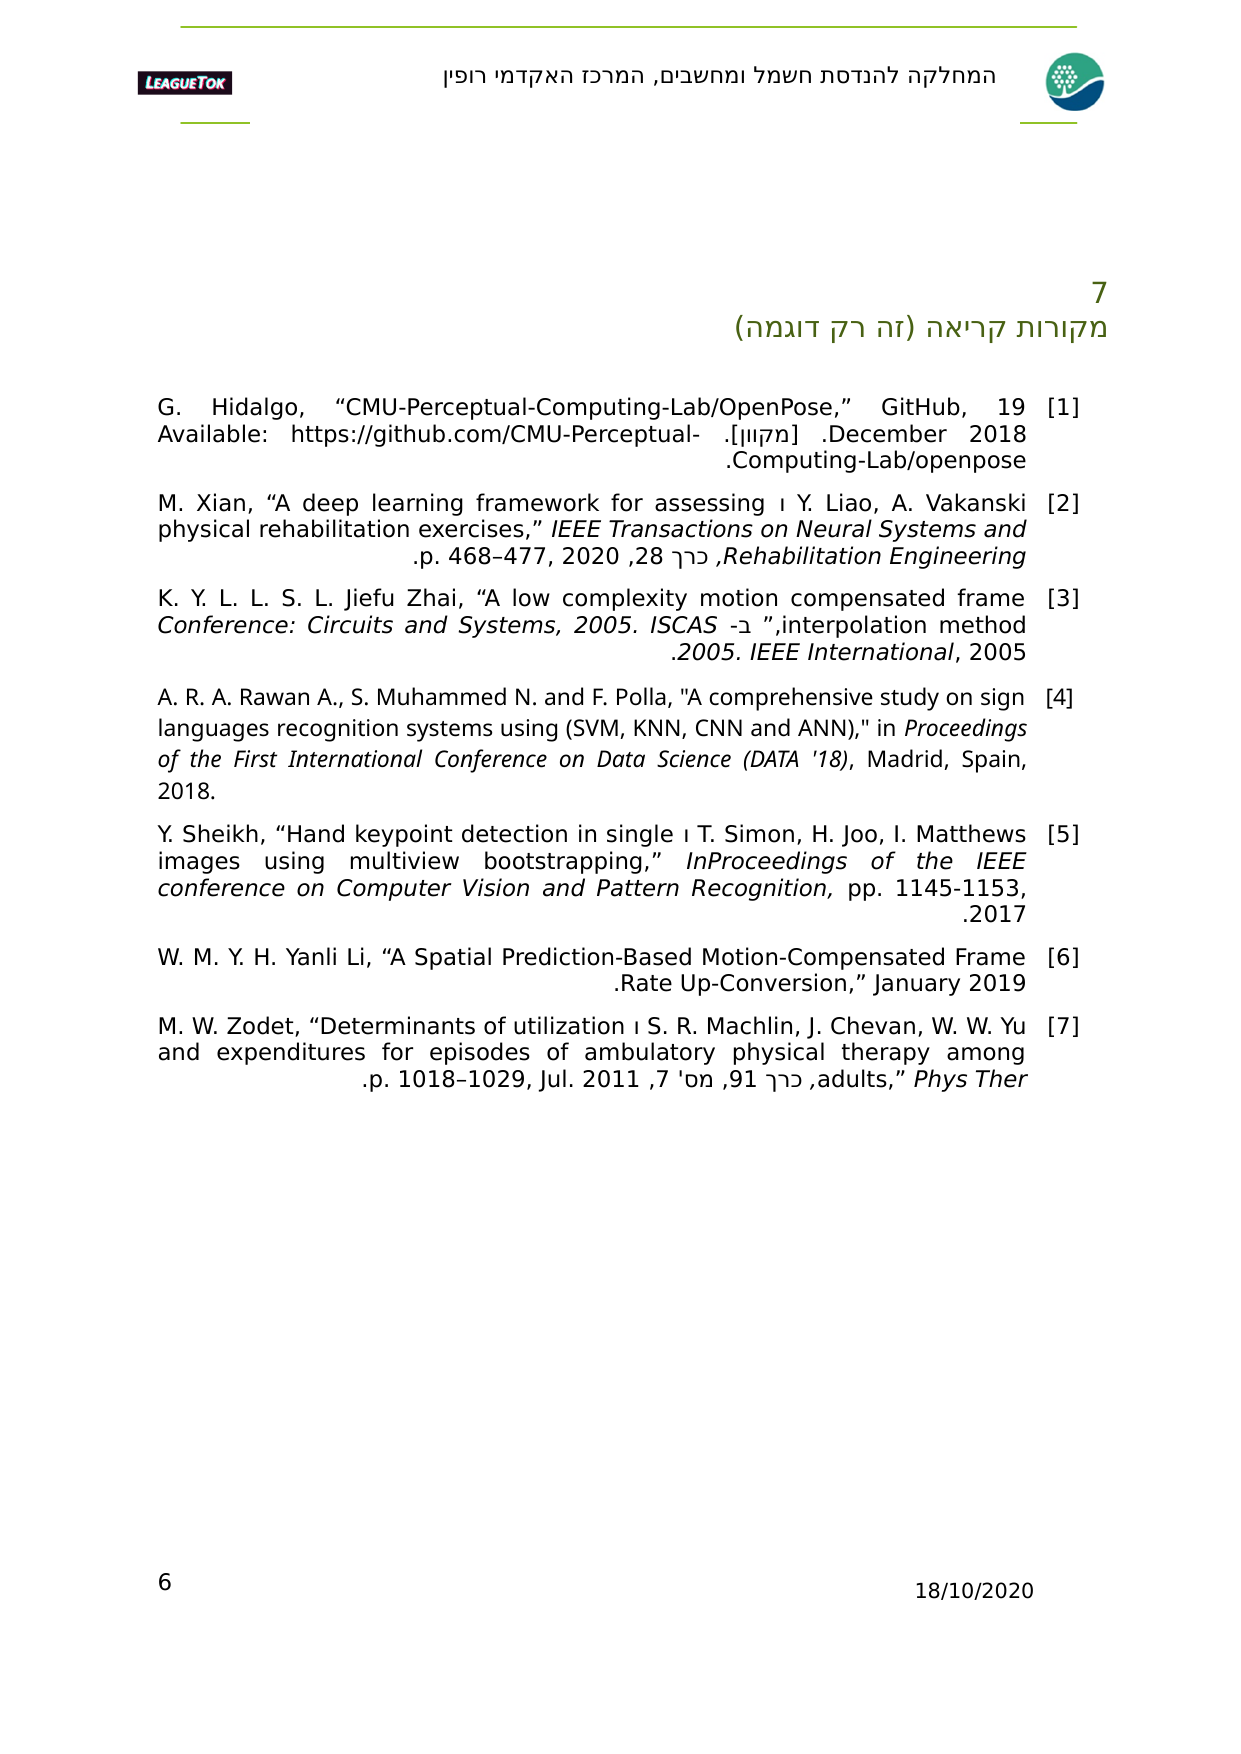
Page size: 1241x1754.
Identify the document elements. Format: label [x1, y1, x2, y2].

picture [137, 70, 233, 95]
picture [1043, 52, 1106, 111]
